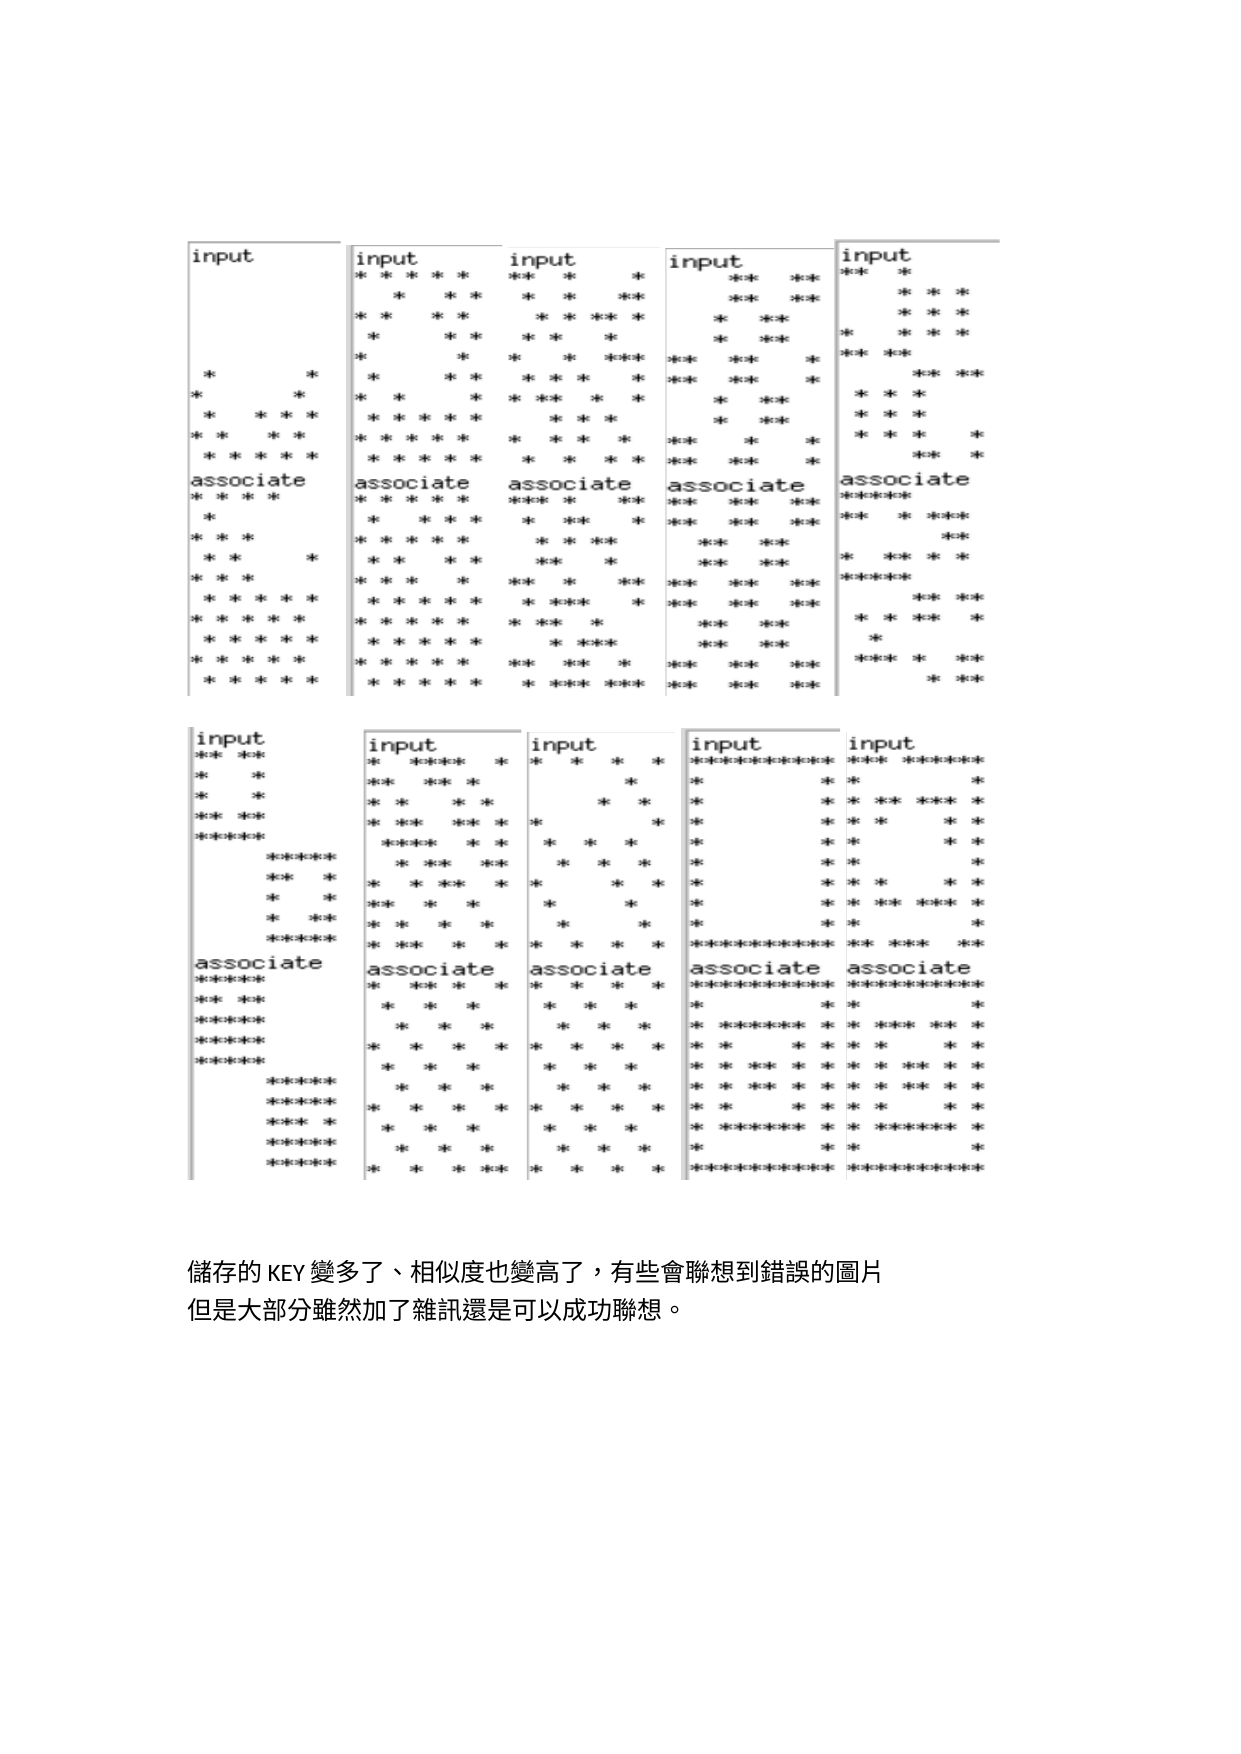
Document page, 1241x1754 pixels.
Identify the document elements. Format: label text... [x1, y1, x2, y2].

picture [187, 241, 341, 696]
text 但是大部分雖然加了雜訊還是可以成功聯想。 [187, 1289, 1053, 1327]
picture [846, 732, 1007, 1180]
text 儲存的KEY 變多了、相似度也變高了，有些會聯想到錯誤的圖片 [187, 1252, 1053, 1289]
picture [526, 732, 676, 1180]
picture [681, 728, 841, 1180]
picture [508, 247, 660, 696]
picture [187, 727, 358, 1180]
picture [363, 729, 522, 1180]
picture [346, 245, 503, 696]
picture [665, 239, 1000, 696]
